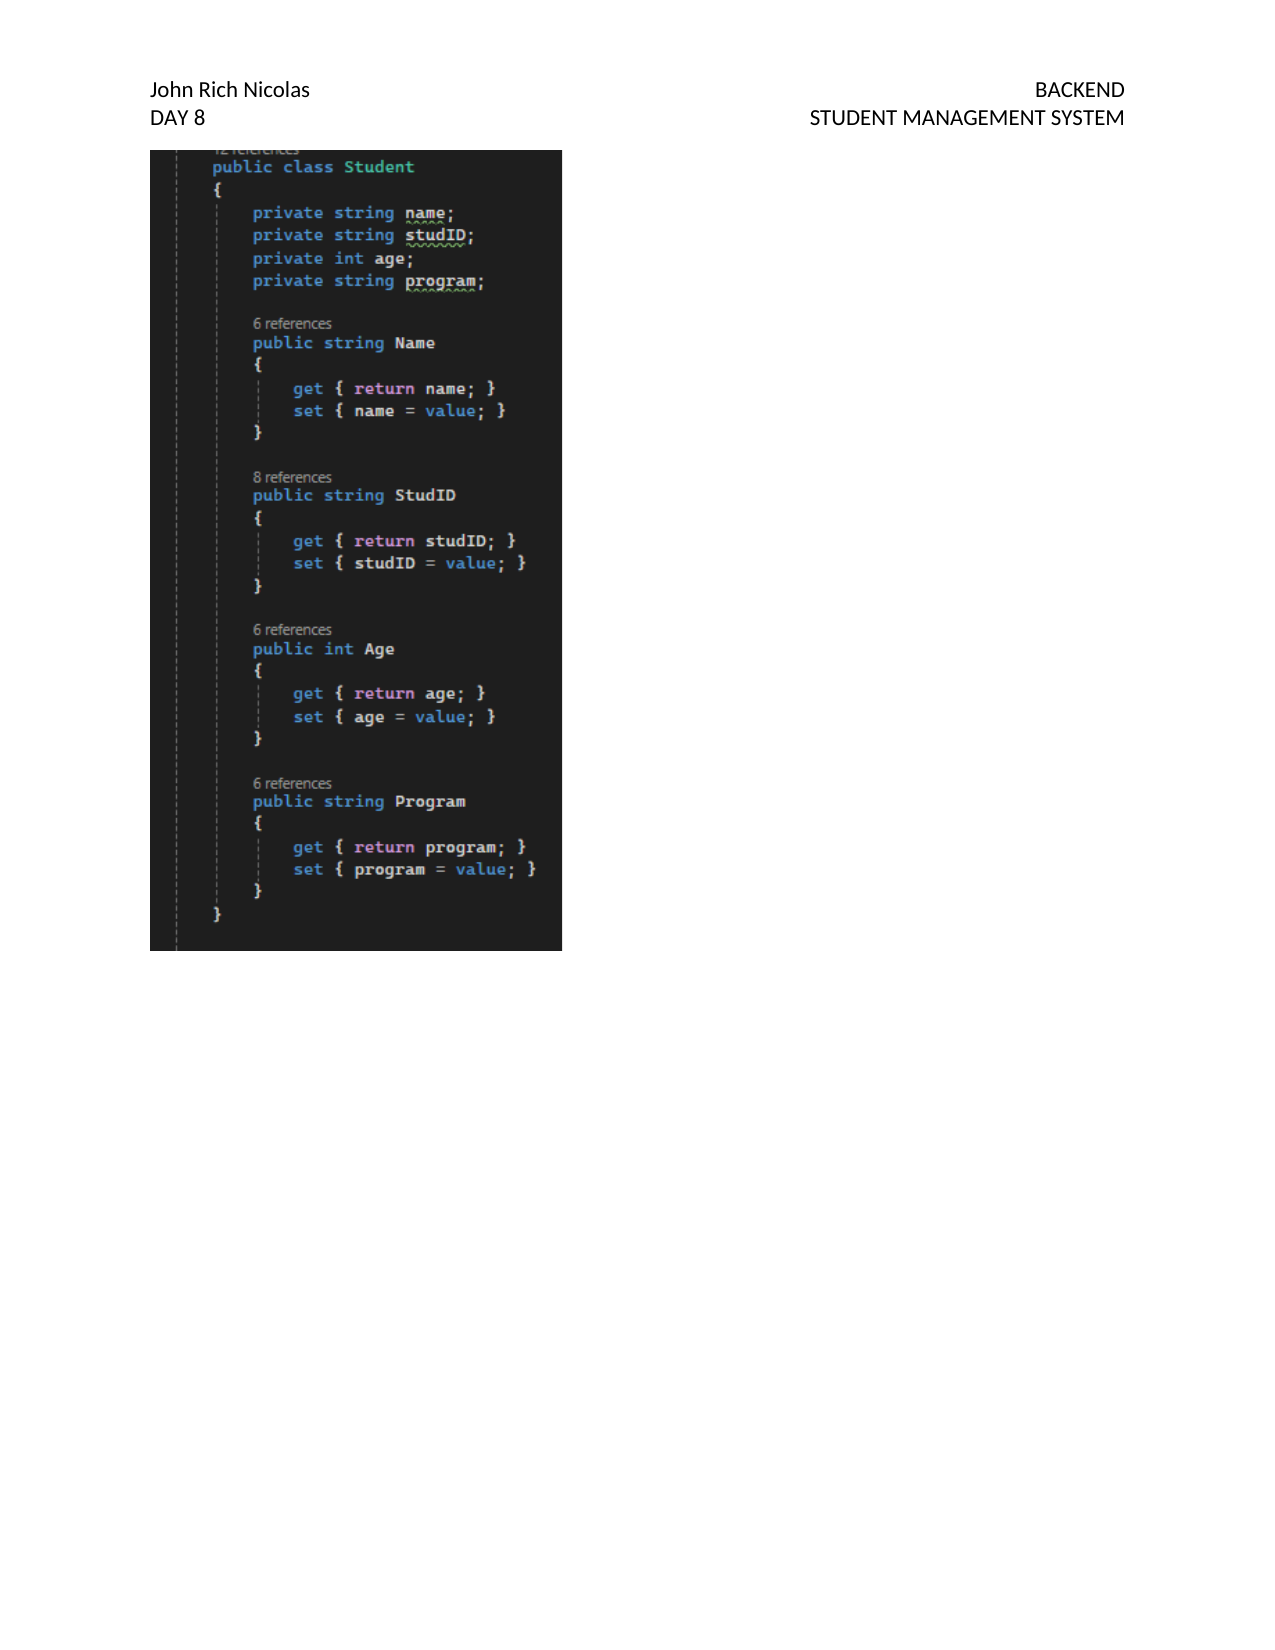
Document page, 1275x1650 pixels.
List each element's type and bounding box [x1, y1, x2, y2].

picture [150, 150, 563, 951]
